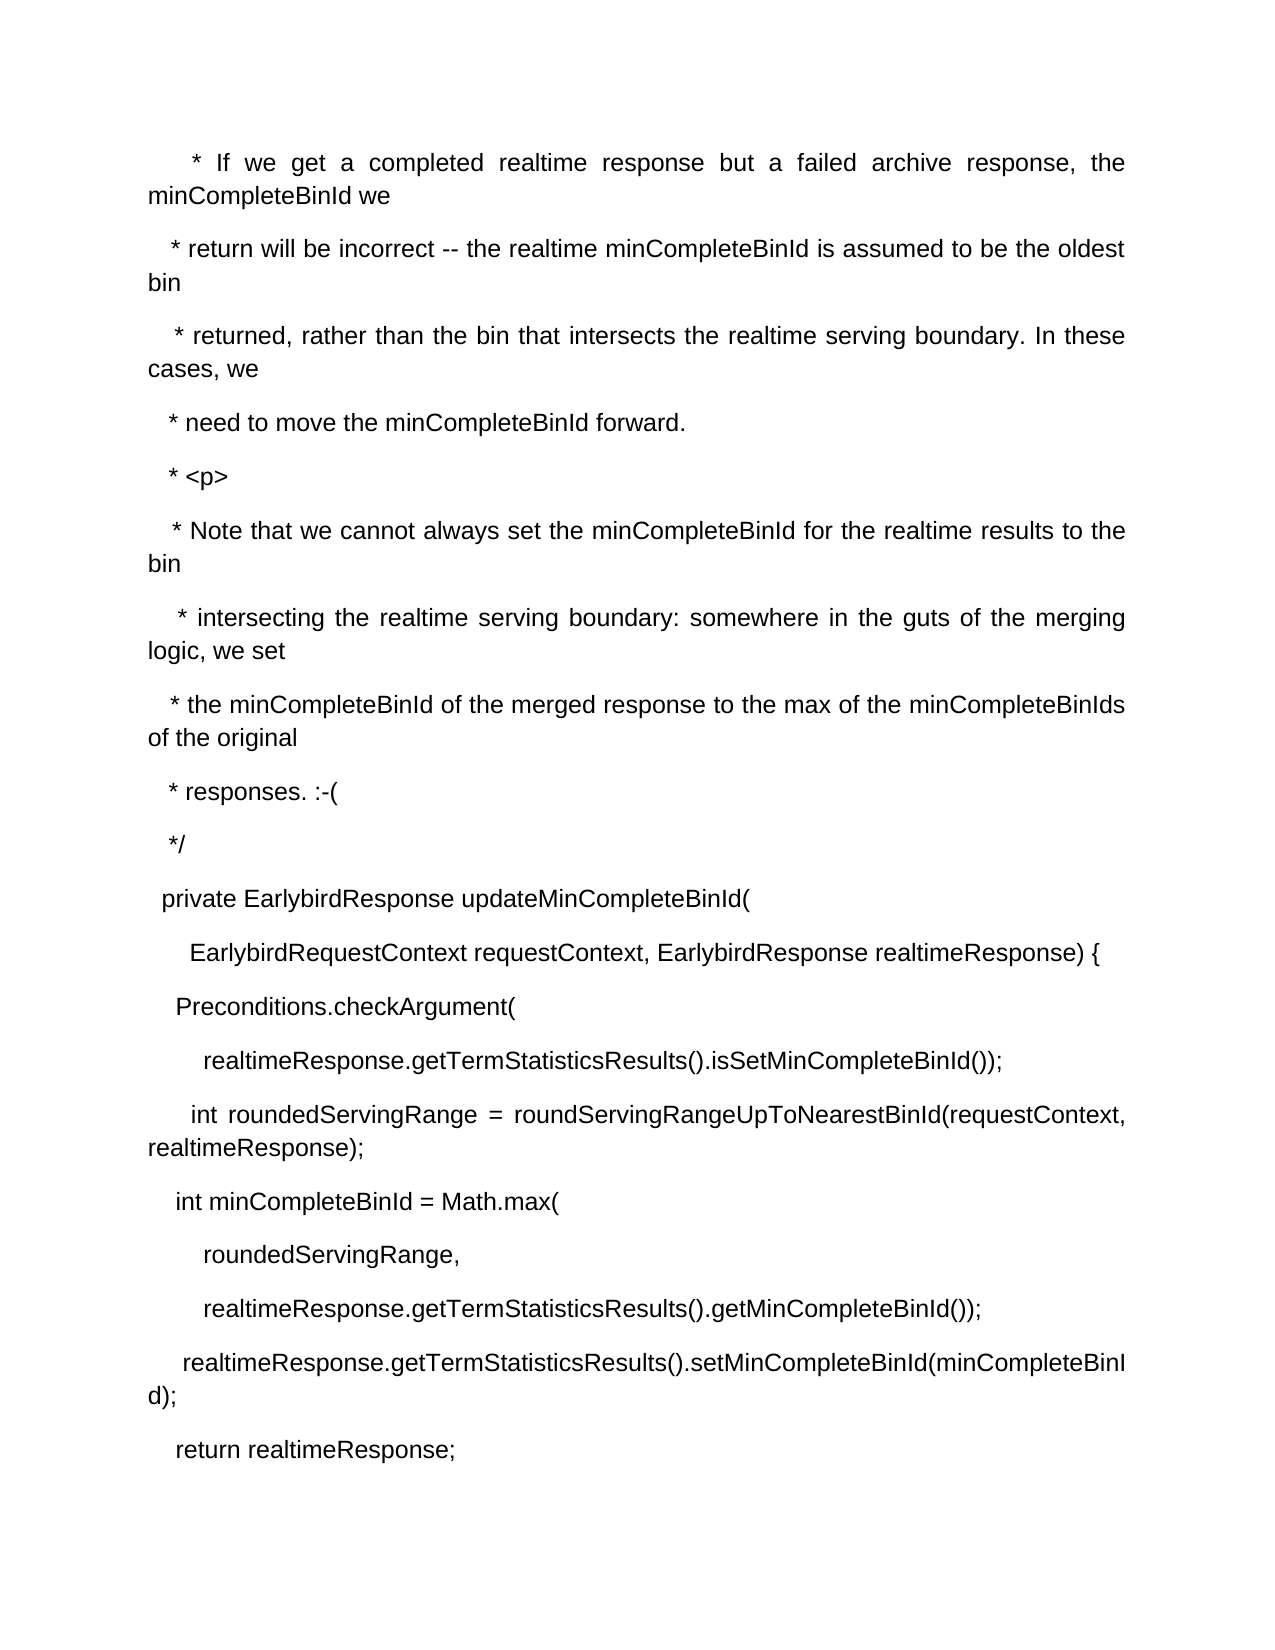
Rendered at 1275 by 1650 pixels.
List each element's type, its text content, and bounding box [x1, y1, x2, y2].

text * returned, rather than the bin that intersects the realtime serving boundary. In these cases, we [148, 321, 1127, 383]
text realtimeResponse.getTermStatisticsResults().isSetMinCompleteBinId()); [148, 1046, 1127, 1074]
text return realtimeResponse; [148, 1435, 1127, 1464]
text * If we get a completed realtime response but a failed archive response, the minCompleteBinId we [148, 148, 1127, 209]
text int roundedServingRange = roundServingRangeUpToNearestBinId(requestContext, realtimeResponse); [148, 1100, 1127, 1161]
text private EarlybirdResponse updateMinCompleteBinId( [148, 884, 1127, 913]
text * the minCompleteBinId of the merged response to the max of the minCompleteBinIds of the original [148, 690, 1127, 751]
text Preconditions.checkArgument( [148, 992, 1127, 1021]
text roundedServingRange, [148, 1240, 1127, 1269]
text * return will be incorrect -- the realtime minCompleteBinId is assumed to be the oldest bin [148, 234, 1127, 296]
text * intersecting the realtime serving boundary: somewhere in the guts of the merging logic, we set [148, 603, 1127, 664]
text * responses. :-( [148, 777, 1127, 805]
text * need to move the minCompleteBinId forward. [148, 408, 1127, 437]
text * <p> [148, 462, 1127, 491]
text realtimeResponse.getTermStatisticsResults().getMinCompleteBinId()); [148, 1294, 1127, 1323]
text EarlybirdRequestContext requestContext, EarlybirdResponse realtimeResponse) { [148, 938, 1127, 967]
text */ [148, 830, 1127, 859]
text int minCompleteBinId = Math.max( [148, 1187, 1127, 1215]
text * Note that we cannot always set the minCompleteBinId for the realtime results to the bin [148, 516, 1127, 578]
text realtimeResponse.getTermStatisticsResults().setMinCompleteBinId(minCompleteBinId); [148, 1348, 1127, 1410]
